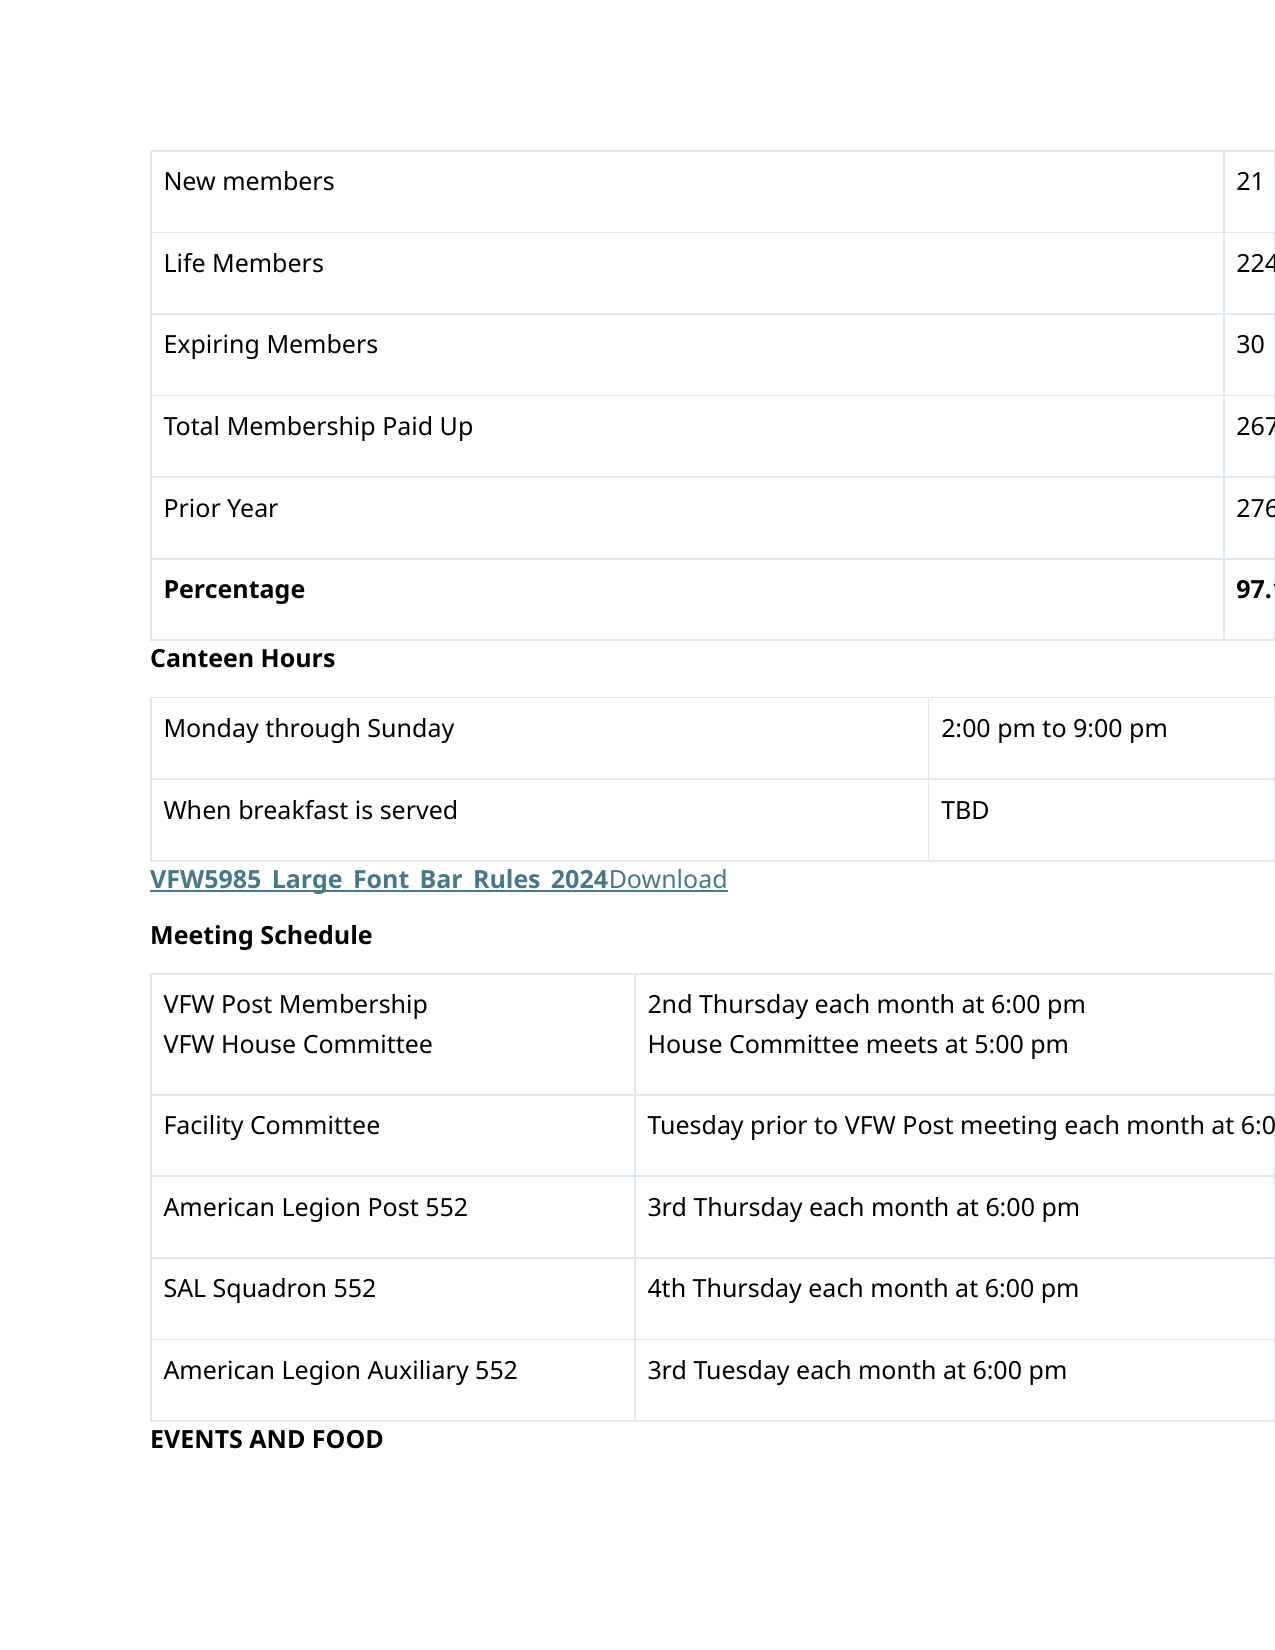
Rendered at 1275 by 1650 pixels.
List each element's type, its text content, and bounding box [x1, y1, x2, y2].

table_cell American Legion Auxiliary 552 [152, 1340, 634, 1420]
table_cell Life Members [152, 233, 1223, 313]
table_cell 97.1% [1225, 560, 1274, 639]
text Meeting Schedule [150, 917, 1125, 951]
table_cell 3rd Thursday each month at 6:00 pm [636, 1177, 1274, 1257]
table_header VFW Post Membership VFW House Committee [152, 975, 634, 1094]
table_header Monday through Sunday [152, 698, 928, 778]
table_cell When breakfast is served [152, 780, 928, 860]
text Canteen Hours [150, 641, 1125, 675]
table_cell 30 [1225, 315, 1274, 395]
table_cell SAL Squadron 552 [152, 1259, 634, 1338]
table_cell 267 [1225, 396, 1274, 476]
table_cell Percentage [152, 560, 1223, 639]
table_cell Tuesday prior to VFW Post meeting each month at 6:00 pm [636, 1096, 1274, 1175]
table_cell Facility Committee [152, 1096, 634, 1175]
table_cell 276 [1225, 478, 1274, 558]
table_header 2:00 pm to 9:00 pm [929, 698, 1274, 778]
table_header 2nd Thursday each month at 6:00 pm House Committee meets at 5:00 pm [636, 975, 1274, 1094]
table_cell 3rd Tuesday each month at 6:00 pm [636, 1340, 1274, 1420]
table_cell Expiring Members [152, 315, 1223, 395]
text VFW5985_Large_Font_Bar_Rules_2024Download [150, 862, 1125, 896]
table_cell TBD [929, 780, 1274, 860]
table_cell Prior Year [152, 478, 1223, 558]
table_cell American Legion Post 552 [152, 1177, 634, 1257]
table_cell New members [152, 152, 1223, 232]
text EVENTS AND FOOD [150, 1422, 1125, 1456]
table_cell 224 [1225, 233, 1274, 313]
table_cell Total Membership Paid Up [152, 396, 1223, 476]
table_cell 21 [1225, 152, 1274, 232]
table_cell 4th Thursday each month at 6:00 pm [636, 1259, 1274, 1338]
